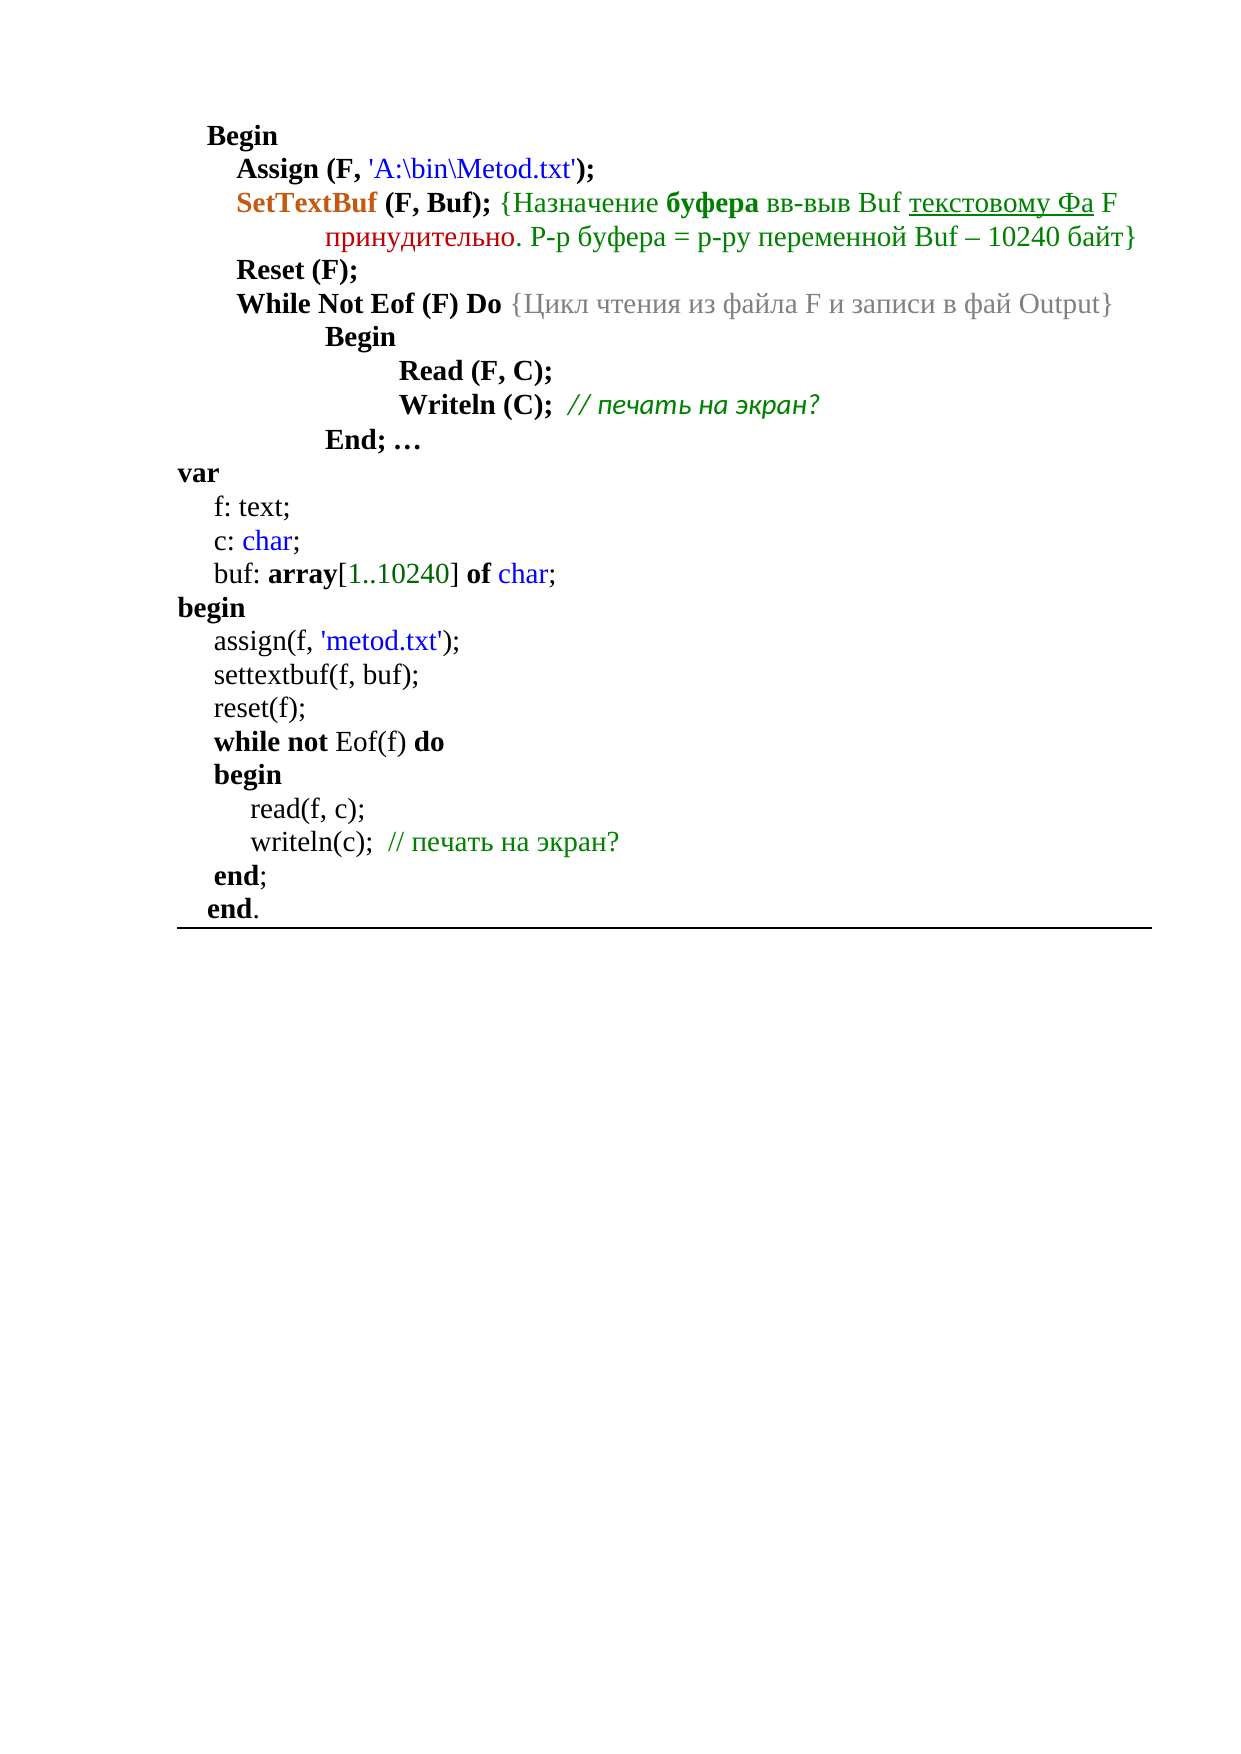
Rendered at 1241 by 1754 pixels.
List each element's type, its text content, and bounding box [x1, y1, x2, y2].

text c: char; [177, 523, 1152, 556]
text Writeln (C); // печать на экран? [207, 386, 1152, 422]
text var [177, 456, 1152, 489]
text Assign (F, 'A:\bin\Metod.txt'); [177, 152, 1152, 185]
text While Not Eof (F) Do {Цикл чтения из файла F и записи в фай Output} [177, 286, 1152, 319]
text assign(f, 'metod.txt'); [177, 623, 1152, 657]
text settextbuf(f, buf); [177, 657, 1152, 690]
text f: text; [177, 489, 1152, 523]
text Read (F, C); [207, 353, 1152, 386]
text reset(f); [177, 690, 1152, 724]
text begin [177, 590, 1152, 623]
text begin [177, 757, 1152, 791]
text end. [177, 892, 1152, 927]
text while not Eof(f) do [177, 724, 1152, 757]
text end; [177, 858, 1152, 892]
text read(f, c); [177, 791, 1152, 824]
text SetTextBuf (F, Buf); {Назначение буфера вв-выв Buf текстовому Фа F принудительно. Р-р буфера = р-ру переменной Buf – 10240 байт} [207, 185, 1152, 252]
text End; … [207, 422, 1152, 456]
text writeln(c); // печать на экран? [177, 824, 1152, 858]
text Reset (F); [207, 252, 1152, 286]
text Begin [207, 118, 1152, 152]
text buf: array[1..10240] of char; [177, 556, 1152, 590]
text Begin [207, 319, 1152, 353]
